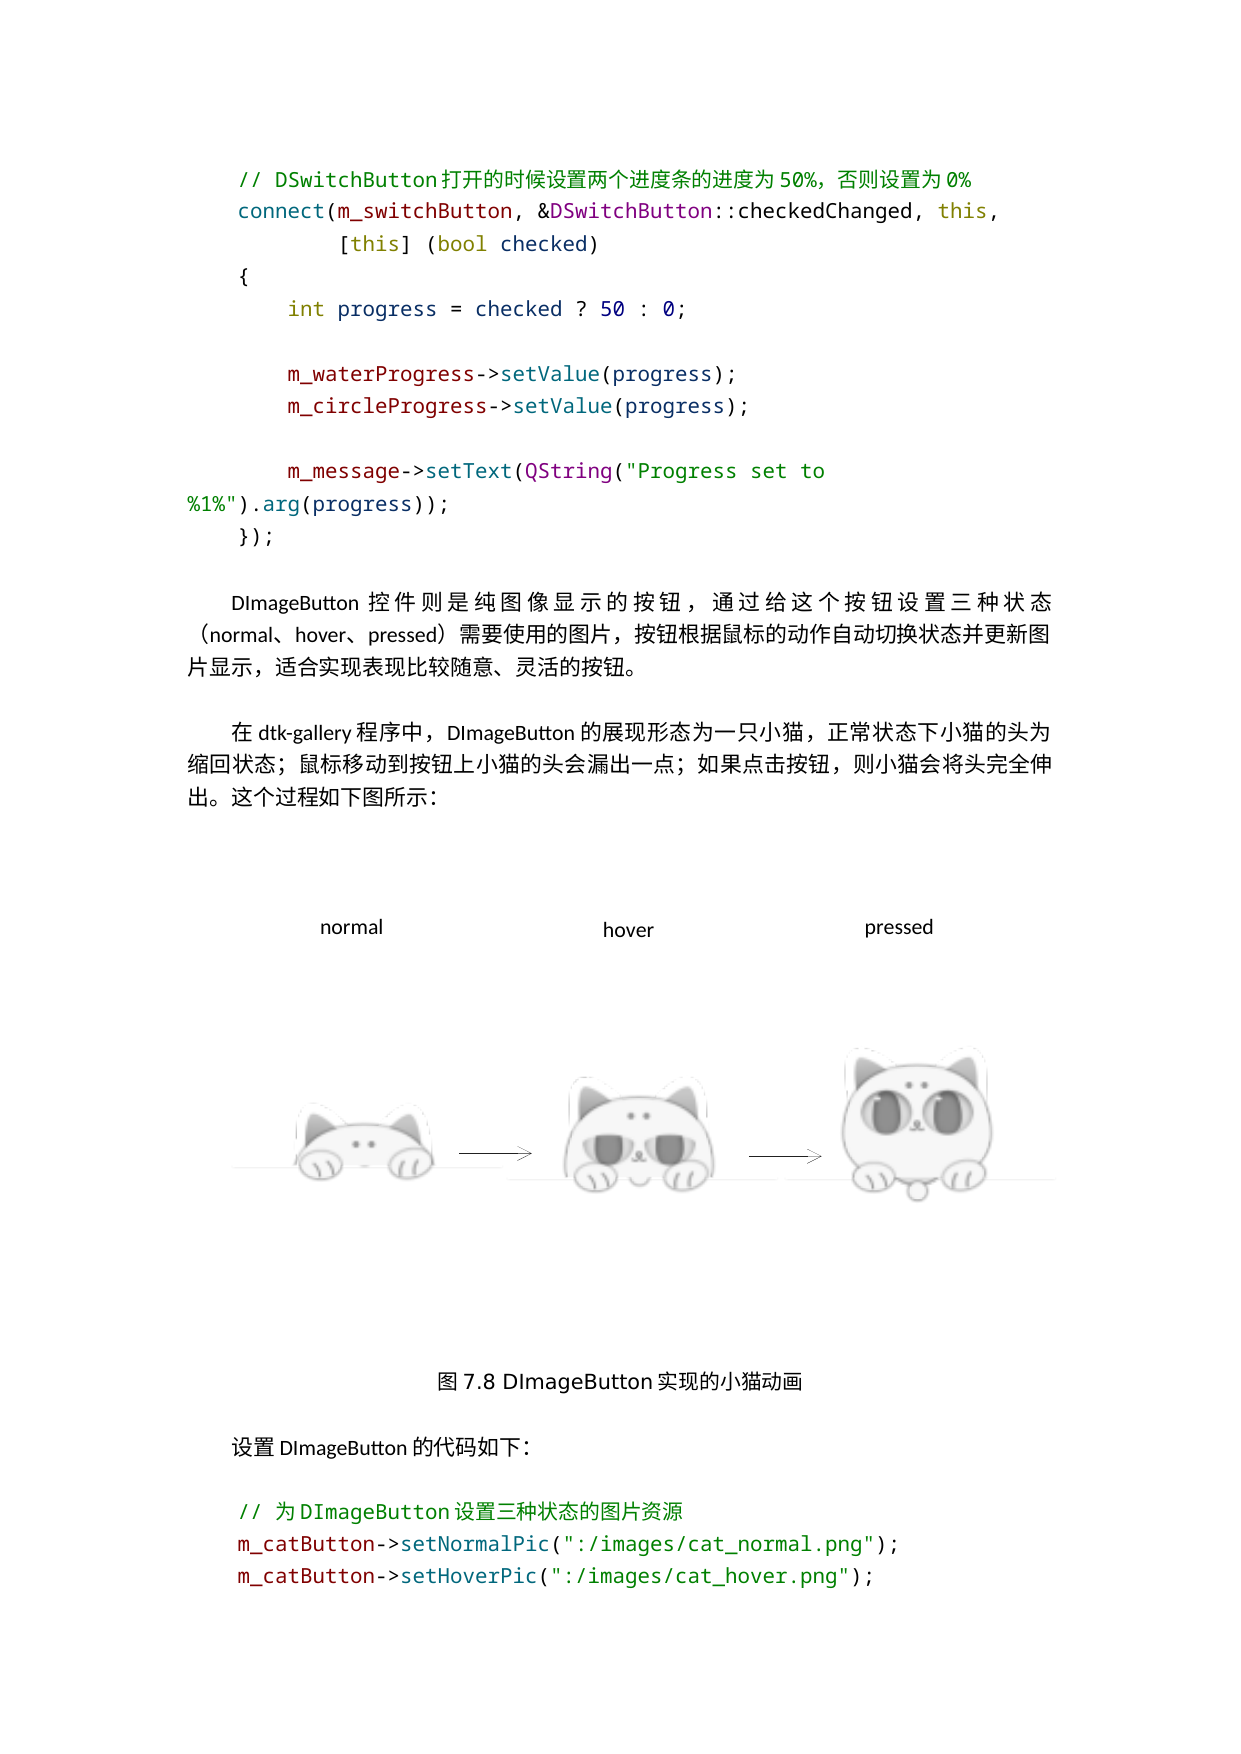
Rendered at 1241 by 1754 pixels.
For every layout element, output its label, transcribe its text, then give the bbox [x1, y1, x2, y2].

text // 为DImageButton设置三种状态的图片资源 [187, 1494, 1053, 1527]
text int progress = checked ? 50 : 0; [187, 292, 1053, 324]
text 图 7.8 DImageButton实现的小猫动画 [187, 1364, 1053, 1397]
text // DSwitchButton打开的时候设置两个进度条的进度为50%，否则设置为0% [187, 162, 1053, 194]
text }); [187, 519, 1053, 552]
text m_catButton->setHoverPic(":/images/cat_hover.png"); [187, 1559, 1053, 1592]
text m_message->setText(QString("Progress set to %1%").arg(progress)); [187, 454, 1053, 519]
text m_waterProgress->setValue(progress); [187, 357, 1053, 389]
text [this] (bool checked) [187, 227, 1053, 259]
text 设置DImageButton的代码如下： [187, 1429, 1053, 1462]
text connect(m_switchButton, &DSwitchButton::checkedChanged, this, [187, 194, 1053, 227]
text DImageButton控件则是纯图像显示的按钮，通过给这个按钮设置三种状态（normal、hover、pressed）需要使用的图片，按钮根据鼠标的动作自动切换状态并更新图片显示，适合实现表现比较随意、灵活的按钮。 [187, 584, 1053, 682]
text m_circleProgress->setValue(progress); [187, 389, 1053, 422]
text { [187, 259, 1053, 292]
picture [226, 1026, 1063, 1207]
text 在dtk-gallery程序中，DImageButton的展现形态为一只小猫，正常状态下小猫的头为缩回状态；鼠标移动到按钮上小猫的头会漏出一点；如果点击按钮，则小猫会将头完全伸出。这个过程如下图所示： [187, 714, 1053, 812]
text m_catButton->setNormalPic(":/images/cat_normal.png"); [187, 1527, 1053, 1559]
